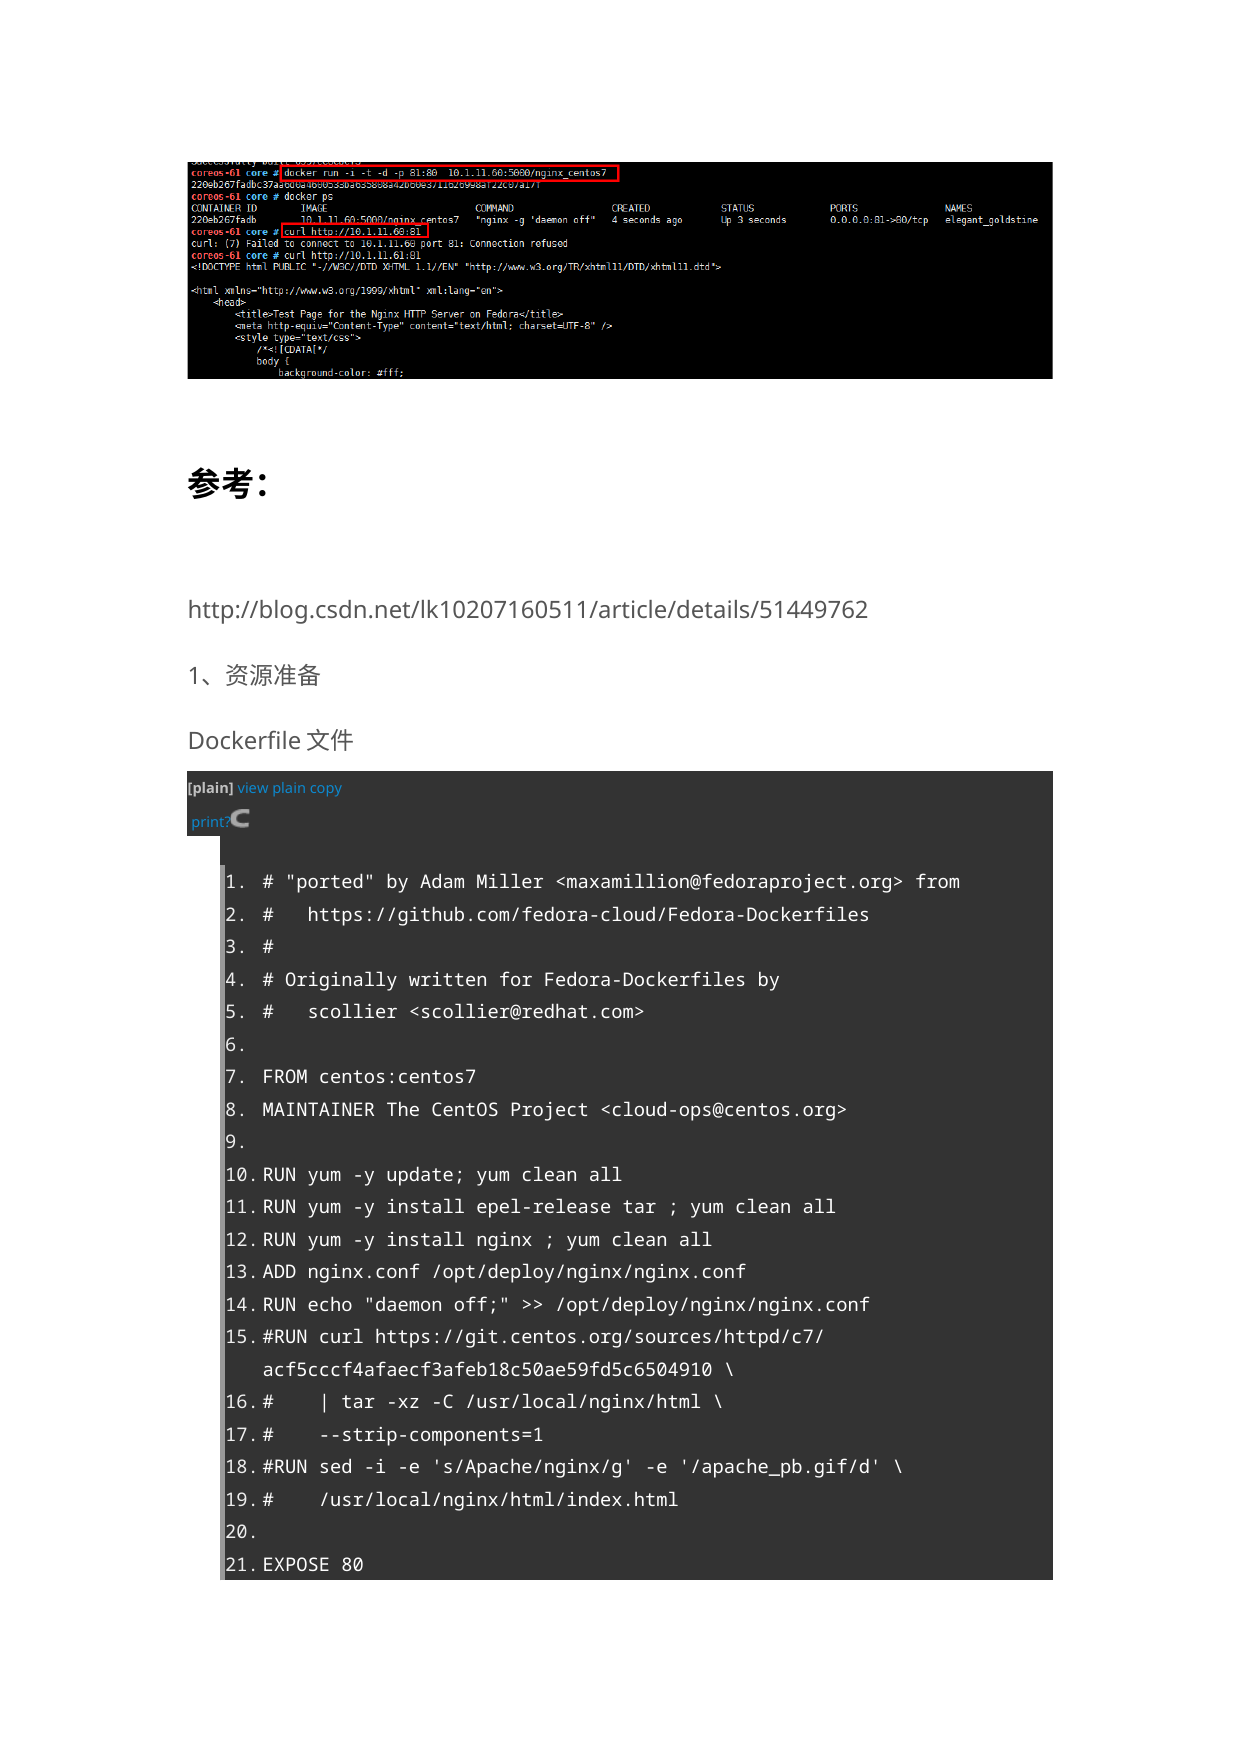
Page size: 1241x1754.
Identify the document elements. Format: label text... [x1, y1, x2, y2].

list # | tar -xz -C /usr/local/nginx/html \ [225, 1385, 1053, 1418]
list RUN yum -y install epel-release tar ; yum clean all [225, 1190, 1053, 1223]
list RUN echo "daemon off;" >> /opt/deploy/nginx/nginx.conf [225, 1288, 1053, 1320]
list #RUN curl https://git.centos.org/sources/httpd/c7/acf5cccf4afaecf3afeb18c50ae59fd5c6504910 \ [225, 1320, 1053, 1385]
list ADD nginx.conf /opt/deploy/nginx/nginx.conf [225, 1255, 1053, 1288]
list EXPOSE 80 [225, 1548, 1053, 1580]
text Dockerfile文件 [187, 706, 1053, 771]
list # https://github.com/fedora-cloud/Fedora-Dockerfiles [225, 898, 1053, 930]
list # scollier <scollier@redhat.com> [225, 995, 1053, 1028]
list RUN yum -y update; yum clean all [225, 1158, 1053, 1190]
text [plain] view plain copy [187, 771, 1053, 804]
list # [225, 930, 1053, 963]
list RUN yum -y install nginx ; yum clean all [225, 1223, 1053, 1255]
subtitle 参考： [187, 449, 1053, 514]
text 1、资源准备 [187, 641, 1053, 706]
list # Originally written for Fedora-Dockerfiles by [225, 963, 1053, 995]
text http://blog.csdn.net/lk10207160511/article/details/51449762 [187, 576, 1053, 641]
picture [187, 162, 1053, 379]
picture [230, 808, 250, 828]
list # --strip-components=1 [225, 1418, 1053, 1450]
list #RUN sed -i -e 's/Apache/nginx/g' -e '/apache_pb.gif/d' \ [225, 1450, 1053, 1483]
list # /usr/local/nginx/html/index.html [225, 1483, 1053, 1515]
text print? [187, 804, 1053, 836]
list # "ported" by Adam Miller <maxamillion@fedoraproject.org> from [225, 865, 1053, 898]
list FROM centos:centos7 [225, 1060, 1053, 1093]
list MAINTAINER The CentOS Project <cloud-ops@centos.org> [225, 1093, 1053, 1125]
